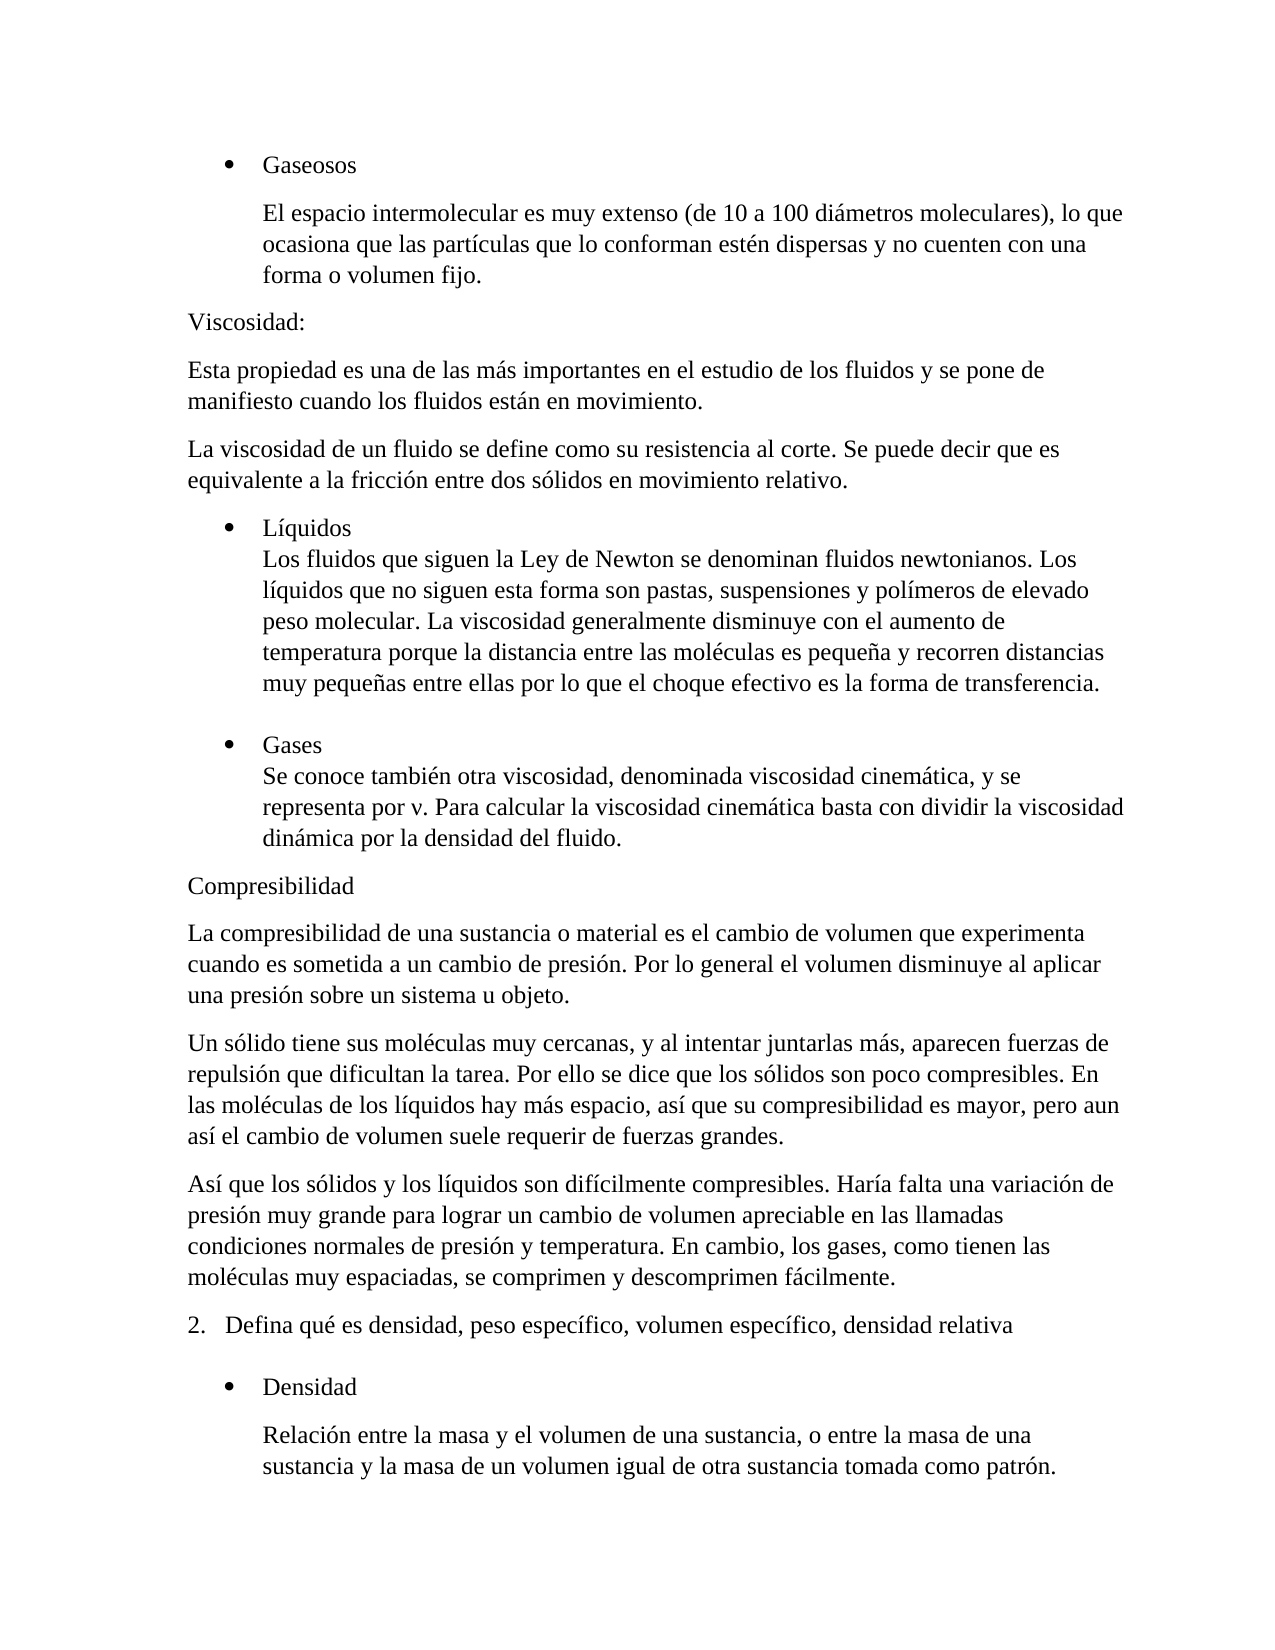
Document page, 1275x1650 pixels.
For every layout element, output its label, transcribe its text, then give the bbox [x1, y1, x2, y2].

text Viscosidad: [187, 307, 1125, 336]
text Compresibilidad [187, 871, 1125, 899]
list Densidad [225, 1372, 1125, 1401]
list Gases [225, 730, 1125, 759]
list Los fluidos que siguen la Ley de Newton se denominan fluidos newtonianos. Los líquidos que no siguen esta forma son pastas, suspensiones y polímeros de elevado peso molecular. La viscosidad generalmente disminuye con el aumento de temperatura porque la distancia entre las moléculas es pequeña y recorren distancias muy pequeñas entre ellas por lo que el choque efectivo es la forma de transferencia. [262, 544, 1125, 697]
text Relación entre la masa y el volumen de una sustancia, o entre la masa de una sustancia y la masa de un volumen igual de otra sustancia tomada como patrón. [262, 1420, 1125, 1479]
text El espacio intermolecular es muy extenso (de 10 a 100 diámetros moleculares), lo que ocasiona que las partículas que lo conforman estén dispersas y no cuenten con una forma o volumen fijo. [262, 198, 1125, 288]
text Un sólido tiene sus moléculas muy cercanas, y al intentar juntarlas más, aparecen fuerzas de repulsión que dificultan la tarea. Por ello se dice que los sólidos son poco compresibles. En las moléculas de los líquidos hay más espacio, así que su compresibilidad es mayor, pero aun así el cambio de volumen suele requerir de fuerzas grandes. [187, 1028, 1125, 1150]
list Se conoce también otra viscosidad, denominada viscosidad cinemática, y se representa por ν. Para calcular la viscosidad cinemática basta con dividir la viscosidad dinámica por la densidad del fluido. [262, 761, 1125, 852]
text Esta propiedad es una de las más importantes en el estudio de los fluidos y se pone de manifiesto cuando los fluidos están en movimiento. [187, 355, 1125, 415]
text La compresibilidad de una sustancia o material es el cambio de volumen que experimenta cuando es sometida a un cambio de presión. Por lo general el volumen disminuye al aplicar una presión sobre un sistema u objeto. [187, 918, 1125, 1009]
list Líquidos [225, 513, 1125, 541]
list Gaseosos [225, 150, 1125, 179]
text Así que los sólidos y los líquidos son difícilmente compresibles. Haría falta una variación de presión muy grande para lograr un cambio de volumen apreciable en las llamadas condiciones normales de presión y temperatura. En cambio, los gases, como tienen las moléculas muy espaciadas, se comprimen y descomprimen fácilmente. [187, 1169, 1125, 1291]
list Defina qué es densidad, peso específico, volumen específico, densidad relativa [187, 1310, 1125, 1339]
text La viscosidad de un fluido se define como su resistencia al corte. Se puede decir que es equivalente a la fricción entre dos sólidos en movimiento relativo. [187, 434, 1125, 494]
